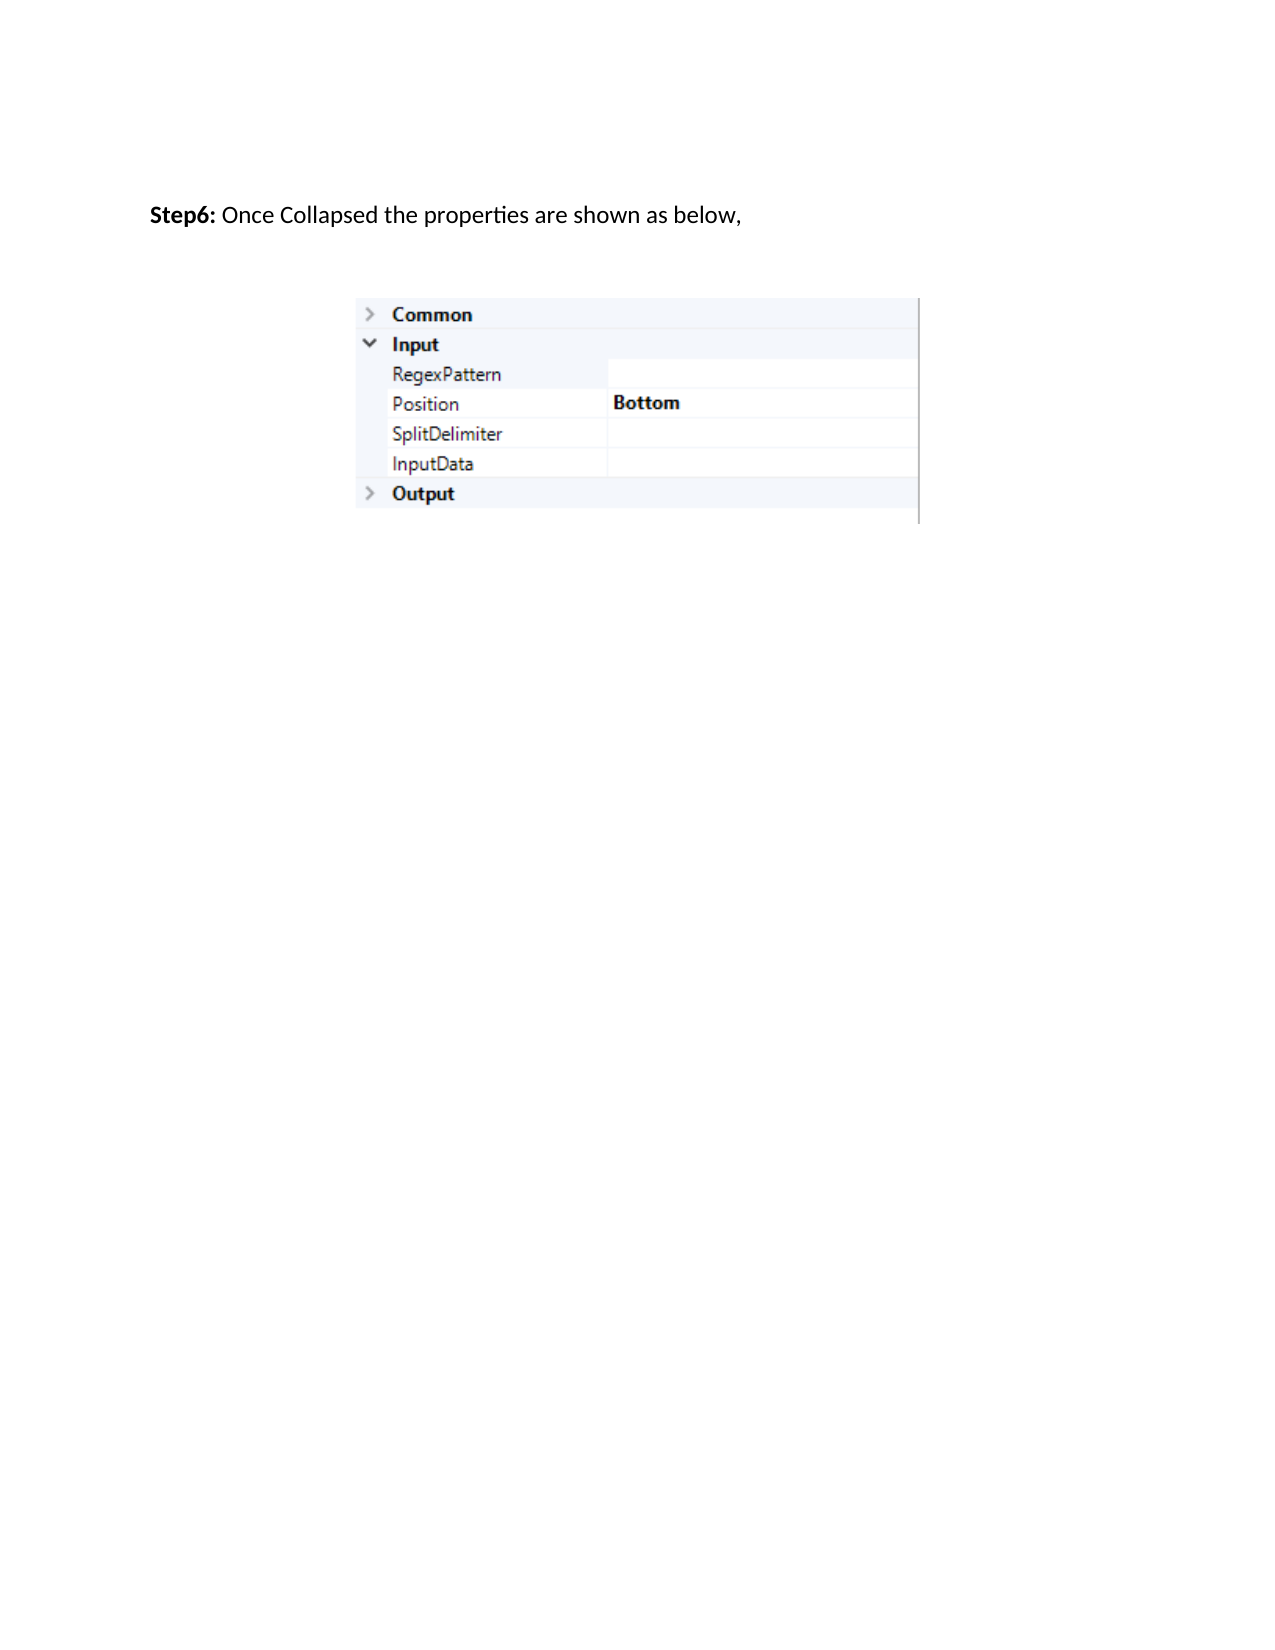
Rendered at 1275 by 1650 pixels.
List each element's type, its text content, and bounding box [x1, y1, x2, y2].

picture [355, 298, 920, 524]
text Step6: Once Collapsed the properties are shown as below, [150, 199, 1125, 230]
